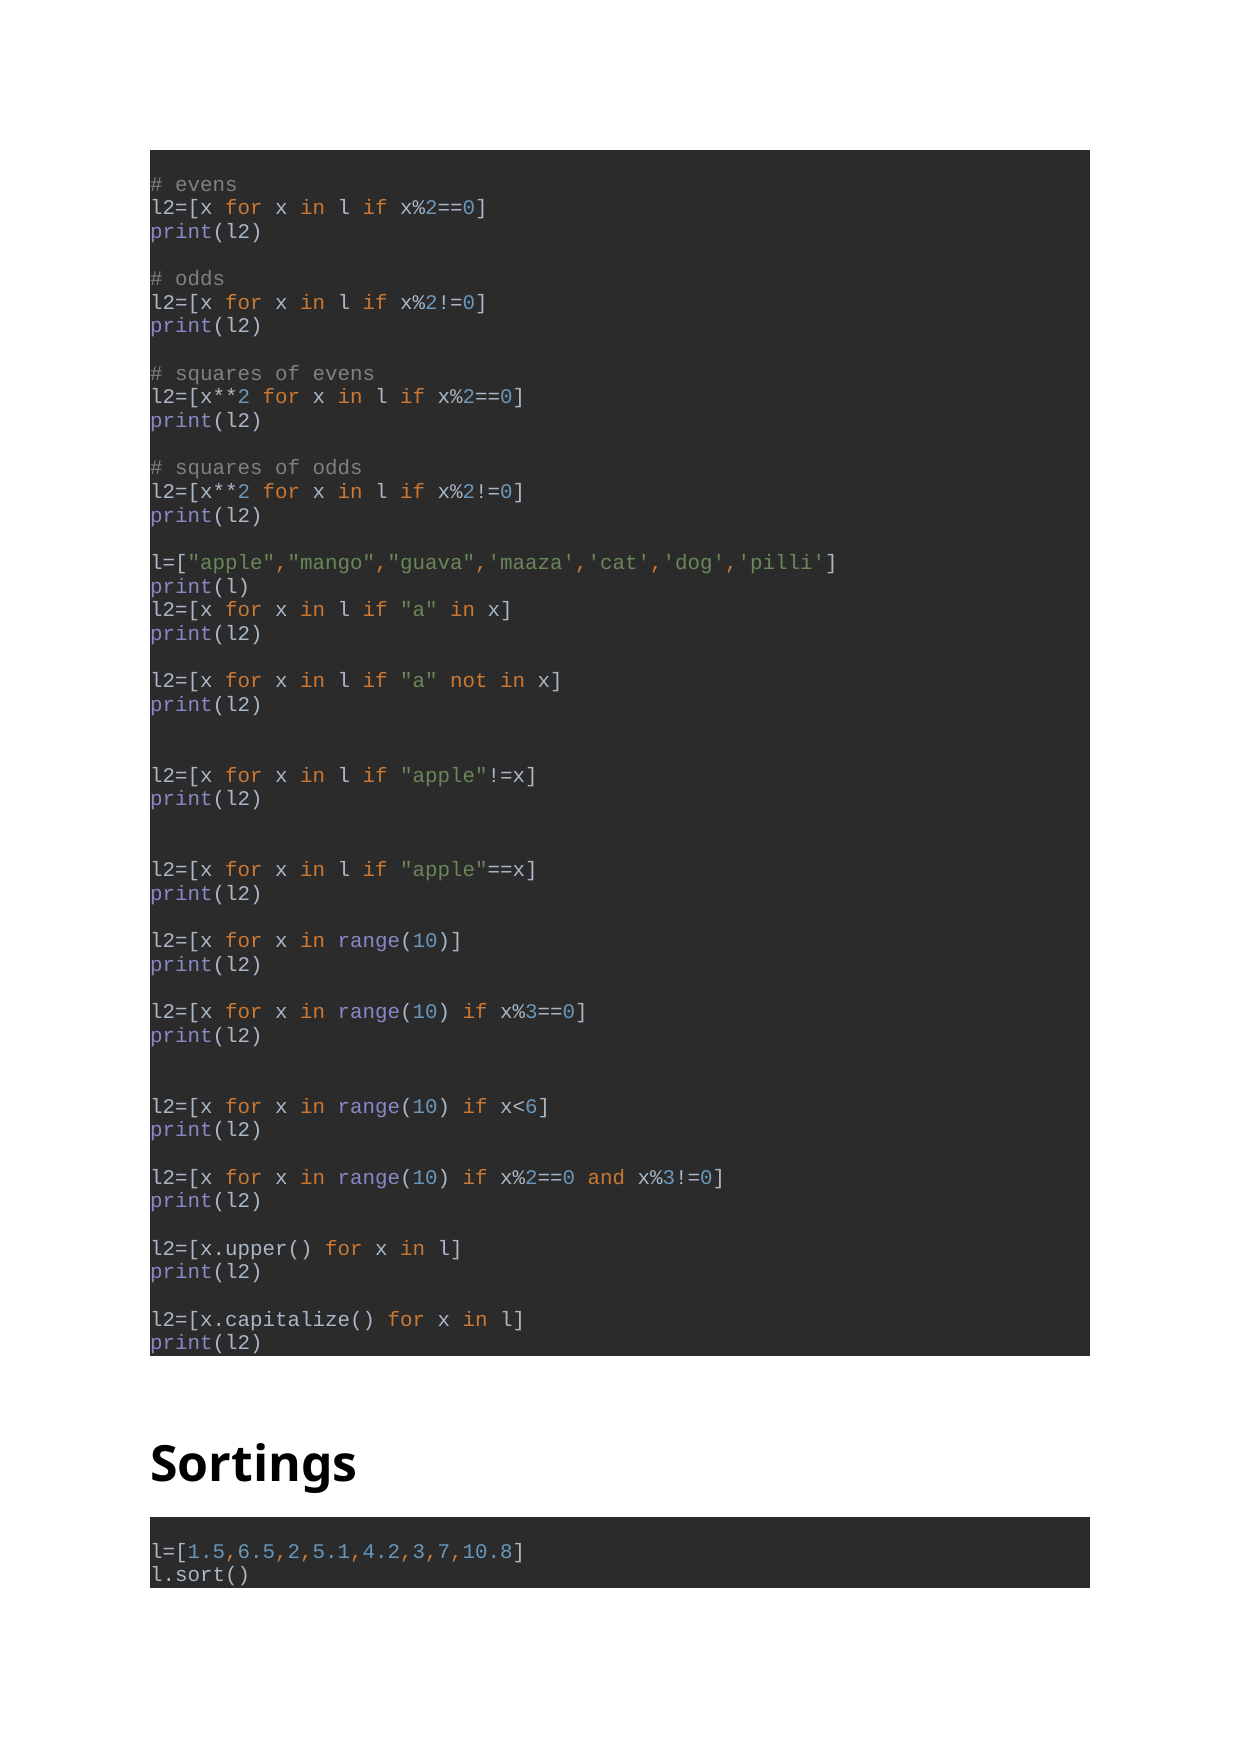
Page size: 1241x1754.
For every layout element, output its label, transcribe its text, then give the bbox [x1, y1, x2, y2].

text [150, 1517, 1090, 1588]
subtitle Sortings [150, 1428, 1090, 1496]
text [150, 150, 1090, 1356]
